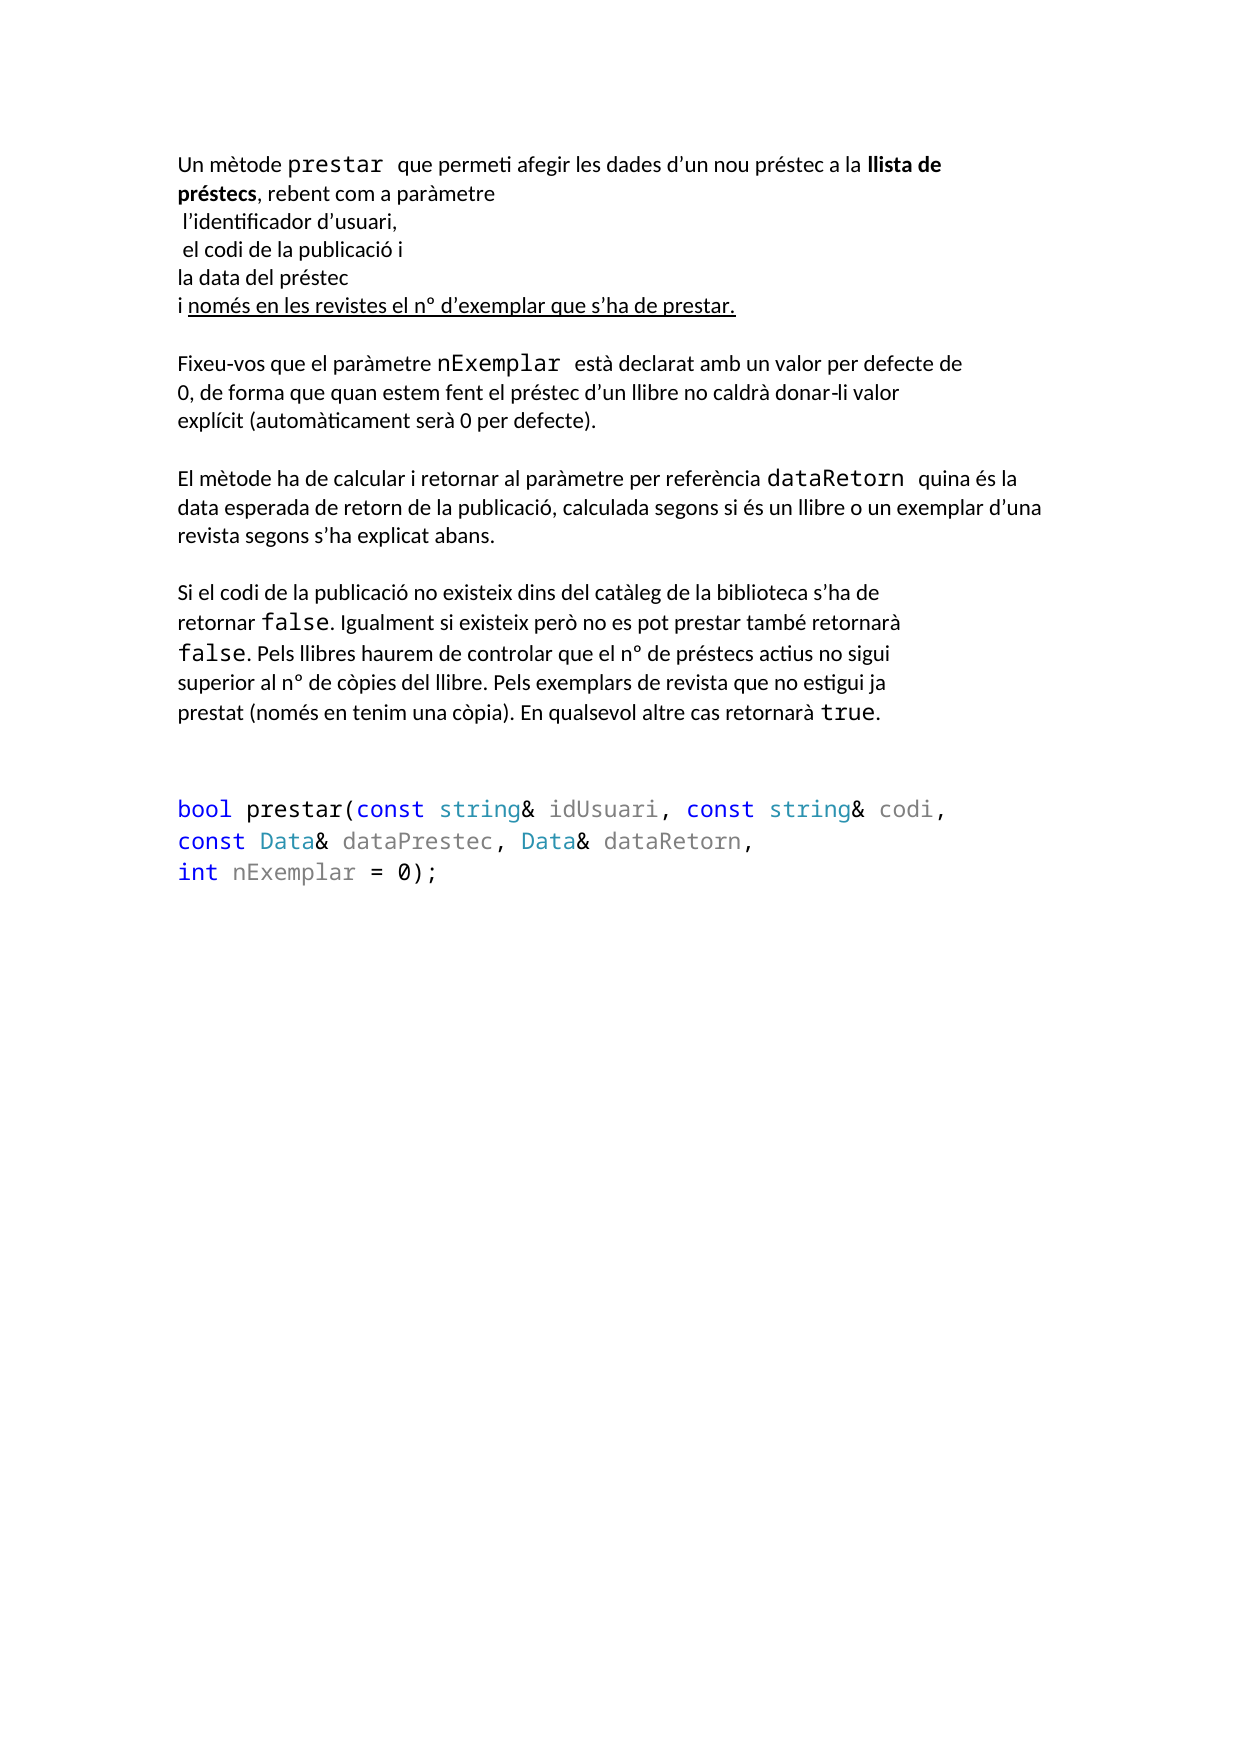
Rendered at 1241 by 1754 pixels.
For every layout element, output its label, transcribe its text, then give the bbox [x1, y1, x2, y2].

text préstecs, rebent com a paràmetre [177, 179, 1063, 207]
text 0, de forma que quan estem fent el préstec d’un llibre no caldrà donar‐li valor [177, 378, 1063, 406]
text bool prestar(const string& idUsuari, const string& codi, [177, 793, 1063, 825]
text false. Pels llibres haurem de controlar que el nº de préstecs actius no sigui [177, 637, 1063, 668]
text el codi de la publicació i [177, 235, 1063, 263]
text retornar false. Igualment si existeix però no es pot prestar també retornarà [177, 606, 1063, 637]
text l’identificador d’usuari, [177, 207, 1063, 235]
text prestat (només en tenim una còpia). En qualsevol altre cas retornarà true. [177, 696, 1063, 727]
text Si el codi de la publicació no existeix dins del catàleg de la biblioteca s’ha de [177, 578, 1063, 606]
text Un mètode prestar que permeti afegir les dades d’un nou préstec a la llista de [177, 148, 1063, 179]
text Fixeu‐vos que el paràmetre nExemplar està declarat amb un valor per defecte de [177, 347, 1063, 378]
text explícit (automàticament serà 0 per defecte). [177, 406, 1063, 434]
text int nExemplar = 0); [177, 856, 1063, 887]
text const Data& dataPrestec, Data& dataRetorn, [177, 825, 1063, 856]
text superior al nº de còpies del llibre. Pels exemplars de revista que no estigui ja [177, 668, 1063, 696]
text i només en les revistes el nº d’exemplar que s’ha de prestar. [177, 291, 1063, 319]
text El mètode ha de calcular i retornar al paràmetre per referència dataRetorn quina és la data esperada de retorn de la publicació, calculada segons si és un llibre o un exemplar d’una revista segons s’ha explicat abans. [177, 462, 1063, 549]
text la data del préstec [177, 263, 1063, 291]
